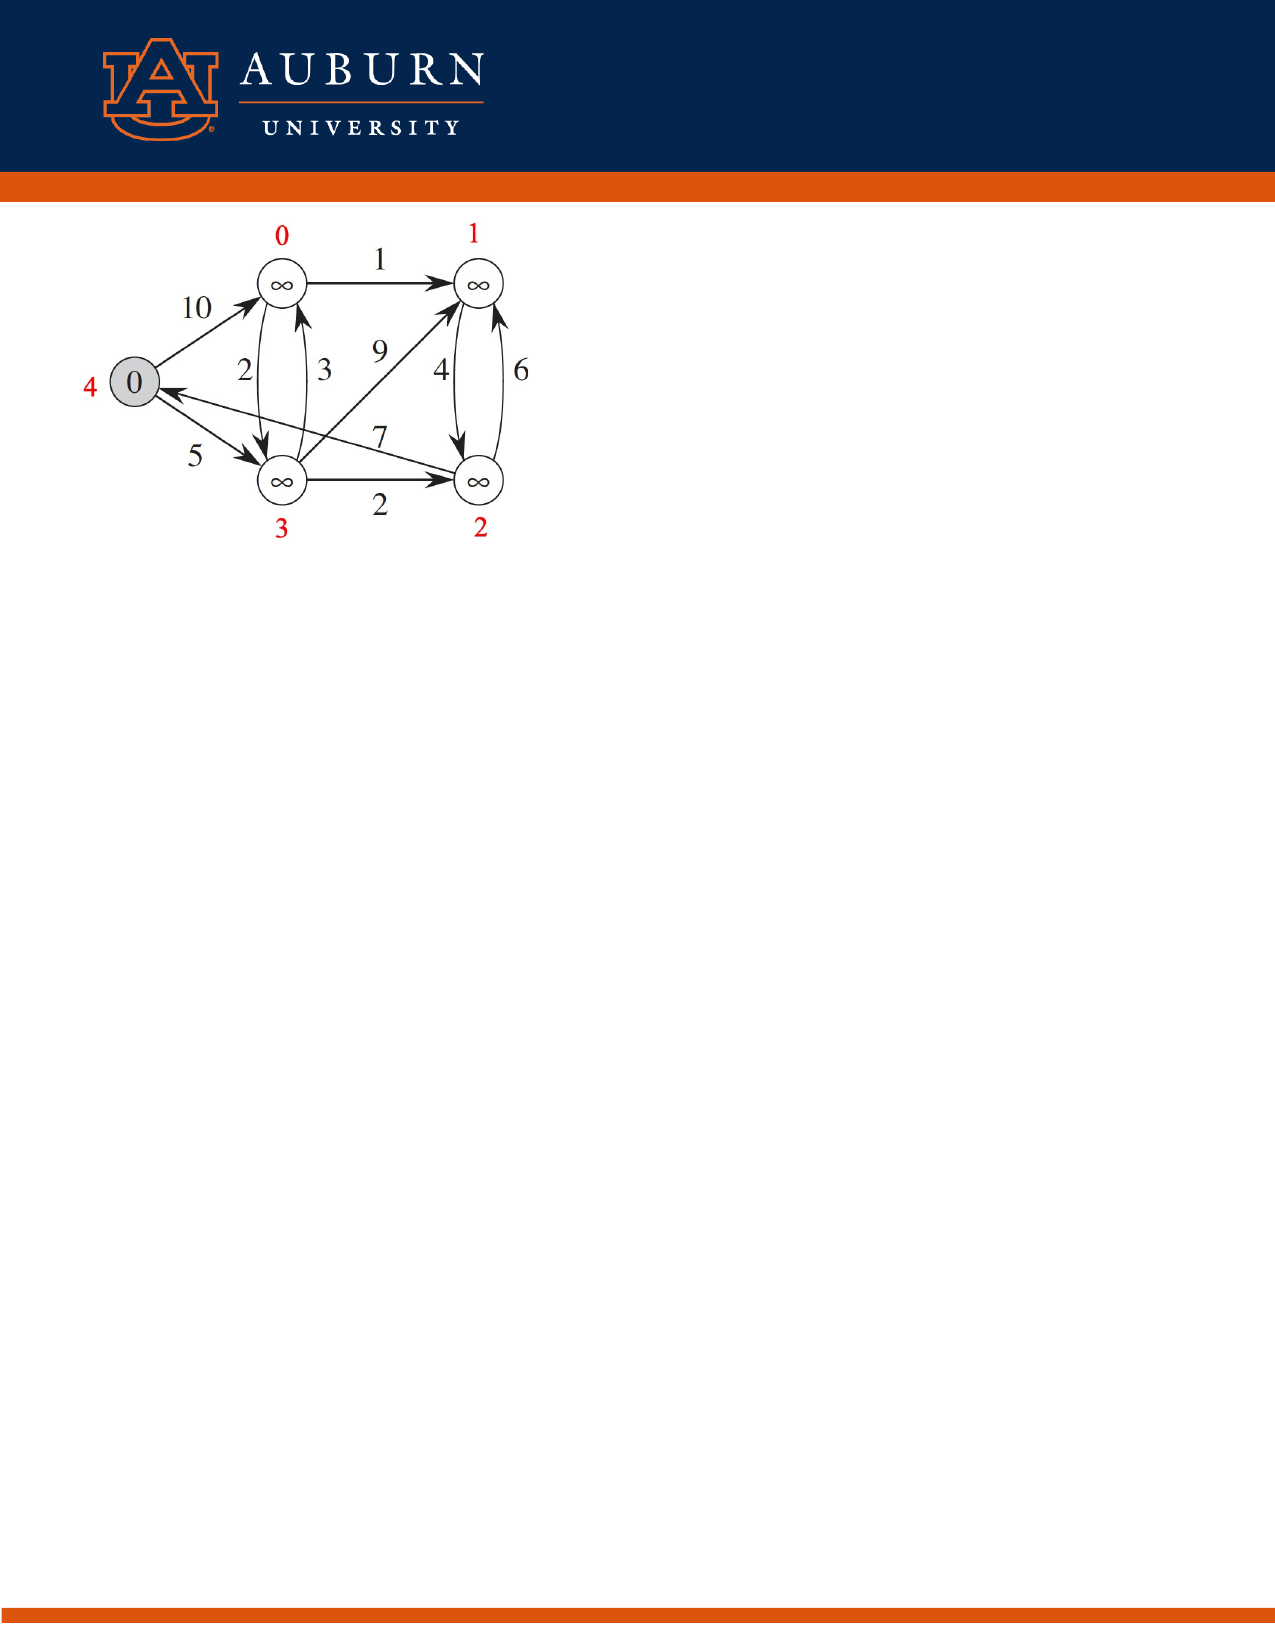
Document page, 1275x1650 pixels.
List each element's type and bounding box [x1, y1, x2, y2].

picture [103, 38, 484, 141]
picture [83, 222, 529, 538]
